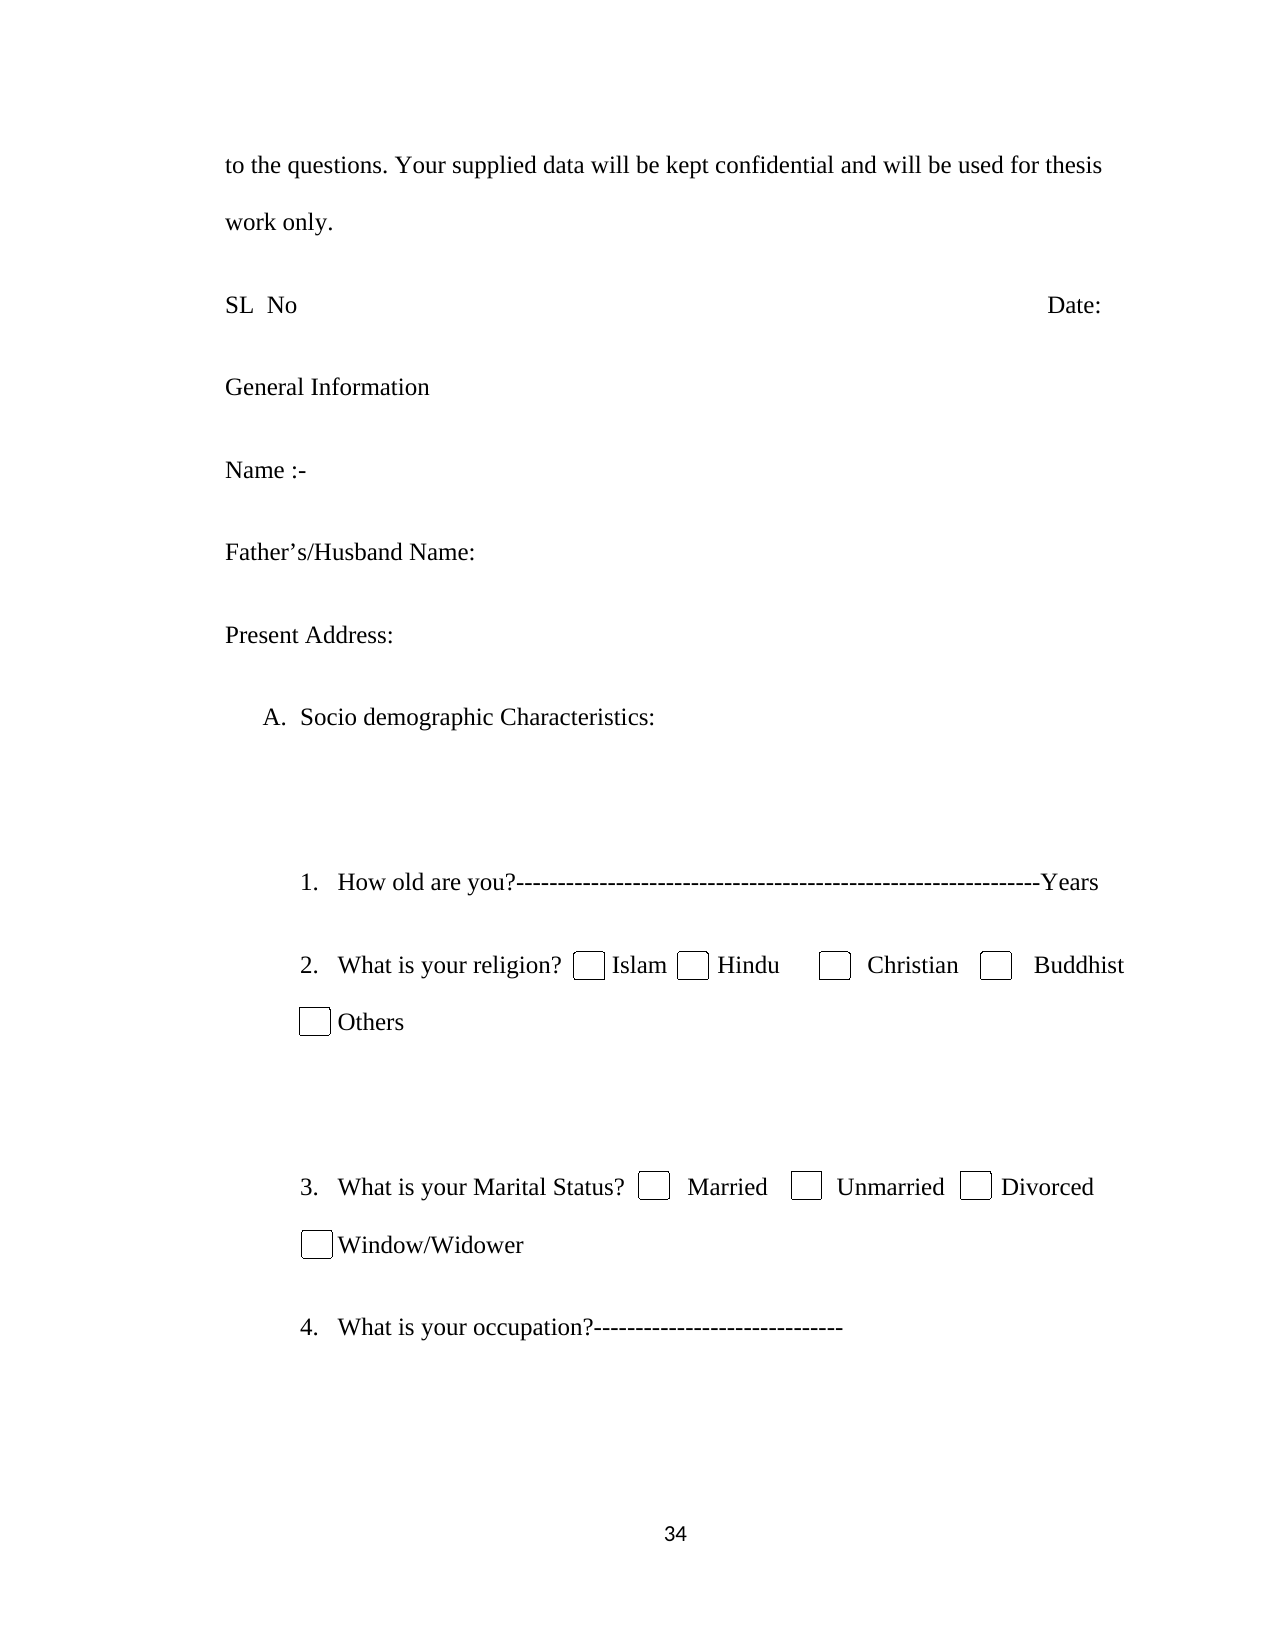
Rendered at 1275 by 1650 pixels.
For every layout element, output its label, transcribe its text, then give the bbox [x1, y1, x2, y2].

text General Information [225, 372, 1125, 401]
text Name :- [225, 455, 1125, 484]
list Socio demographic Characteristics: [262, 702, 1125, 731]
text Present Address: [225, 620, 1125, 649]
list How old are you?---------------------------------------------------------------Years [300, 867, 1125, 896]
text SL No Date: [225, 290, 1125, 319]
list What is your occupation?------------------------------ [300, 1312, 1125, 1341]
list What is your religion? Islam Hindu Christian Buddhist Others [300, 950, 1125, 1036]
list What is your Marital Status? Married Unmarried Divorced Window/Widower [300, 1172, 1125, 1259]
text Father’s/Husband Name: [225, 537, 1125, 566]
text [225, 150, 1125, 236]
